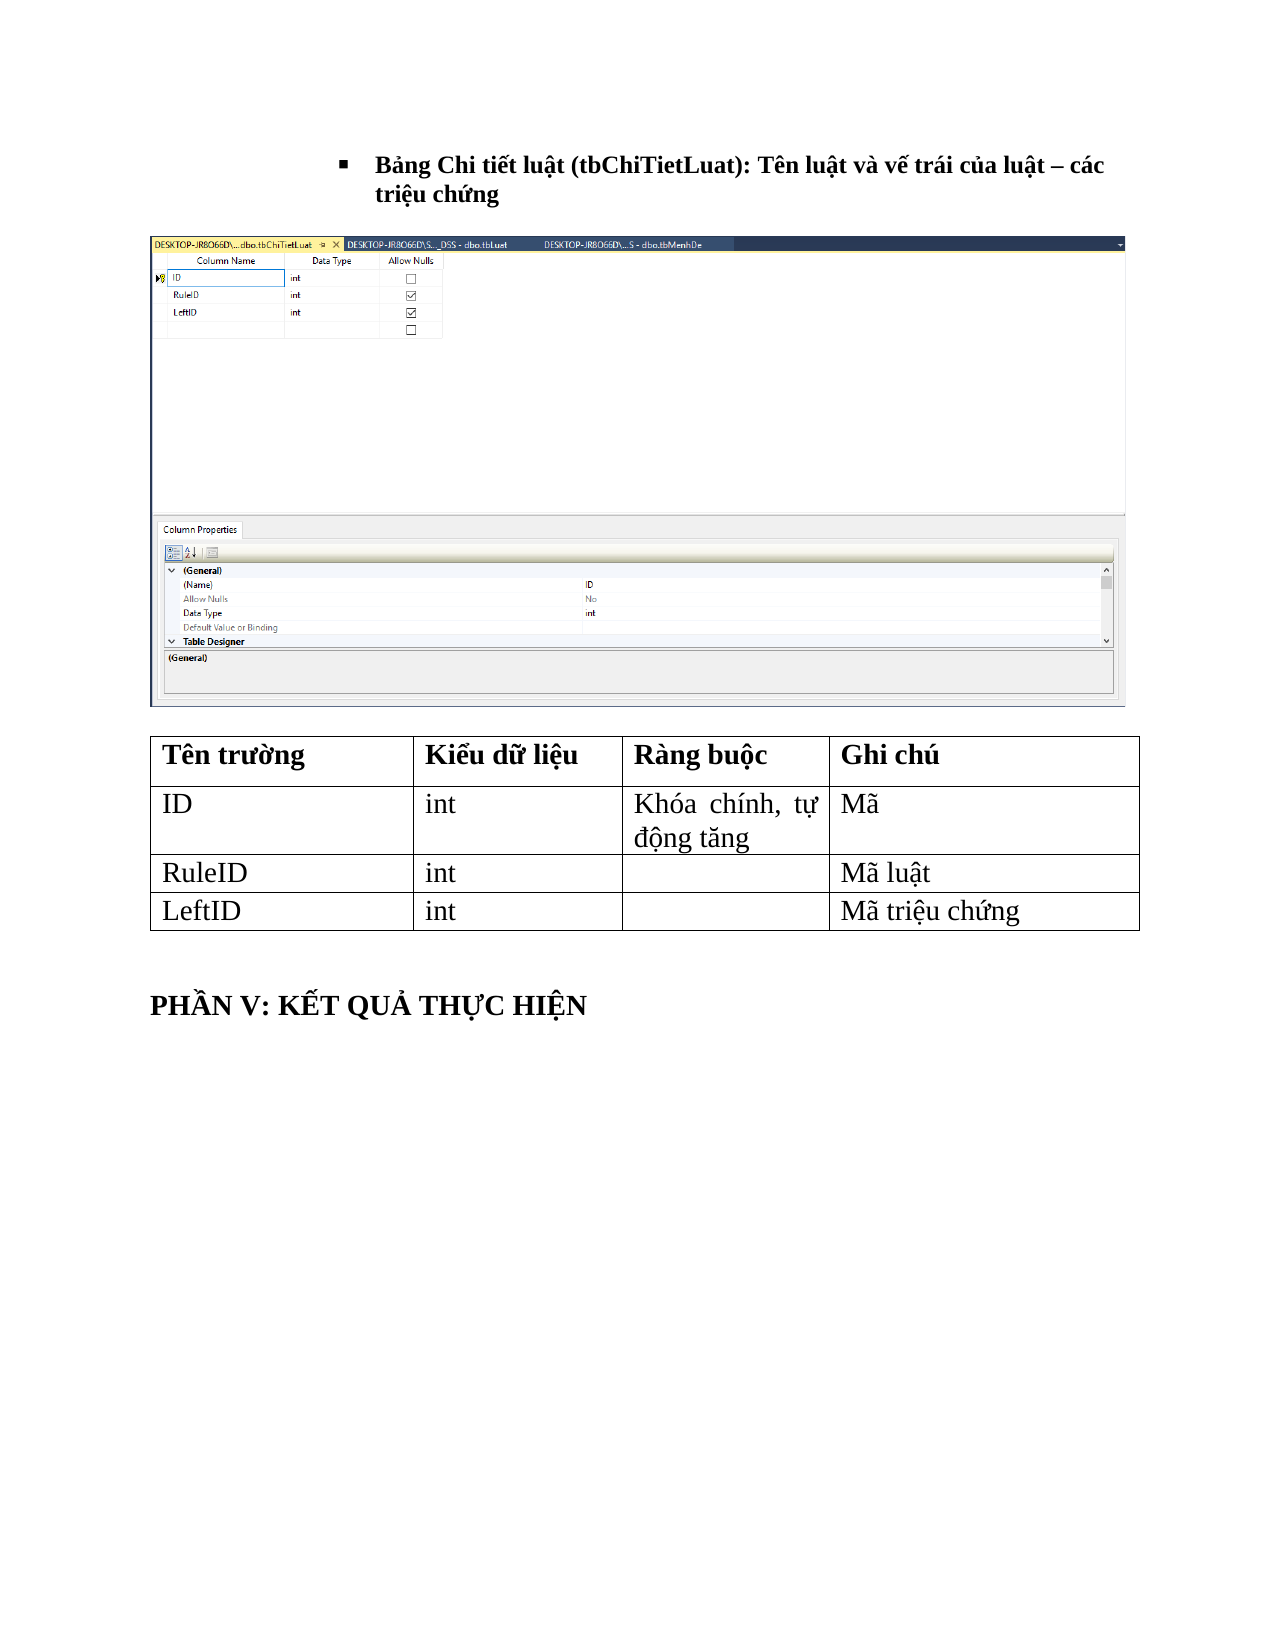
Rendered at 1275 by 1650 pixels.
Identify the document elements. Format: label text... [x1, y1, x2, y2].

table_cell Mã triệu chứng [830, 893, 1139, 929]
table_header Tên trường [151, 737, 413, 786]
table_cell Mã luật [830, 855, 1139, 892]
table_cell Mã [830, 787, 1139, 854]
table_cell [623, 855, 829, 892]
table_cell int [414, 787, 622, 854]
picture [150, 236, 1125, 707]
table_cell [623, 893, 829, 929]
table_header Ràng buộc [623, 737, 829, 786]
table_header Ghi chú [830, 737, 1139, 786]
text PHẦN V: KẾT QUẢ THỰC HIỆN [150, 988, 1125, 1022]
table_cell int [414, 893, 622, 929]
table_cell LeftID [151, 893, 413, 929]
table_header Kiểu dữ liệu [414, 737, 622, 786]
table_cell RuleID [151, 855, 413, 892]
list Bảng Chi tiết luật (tbChiTietLuat): Tên luật và vế trái của luật – các triệu chứng [337, 150, 1125, 207]
table_cell Khóa chính, tự động tăng [623, 787, 829, 854]
table_cell int [414, 855, 622, 892]
table_cell ID [151, 787, 413, 854]
